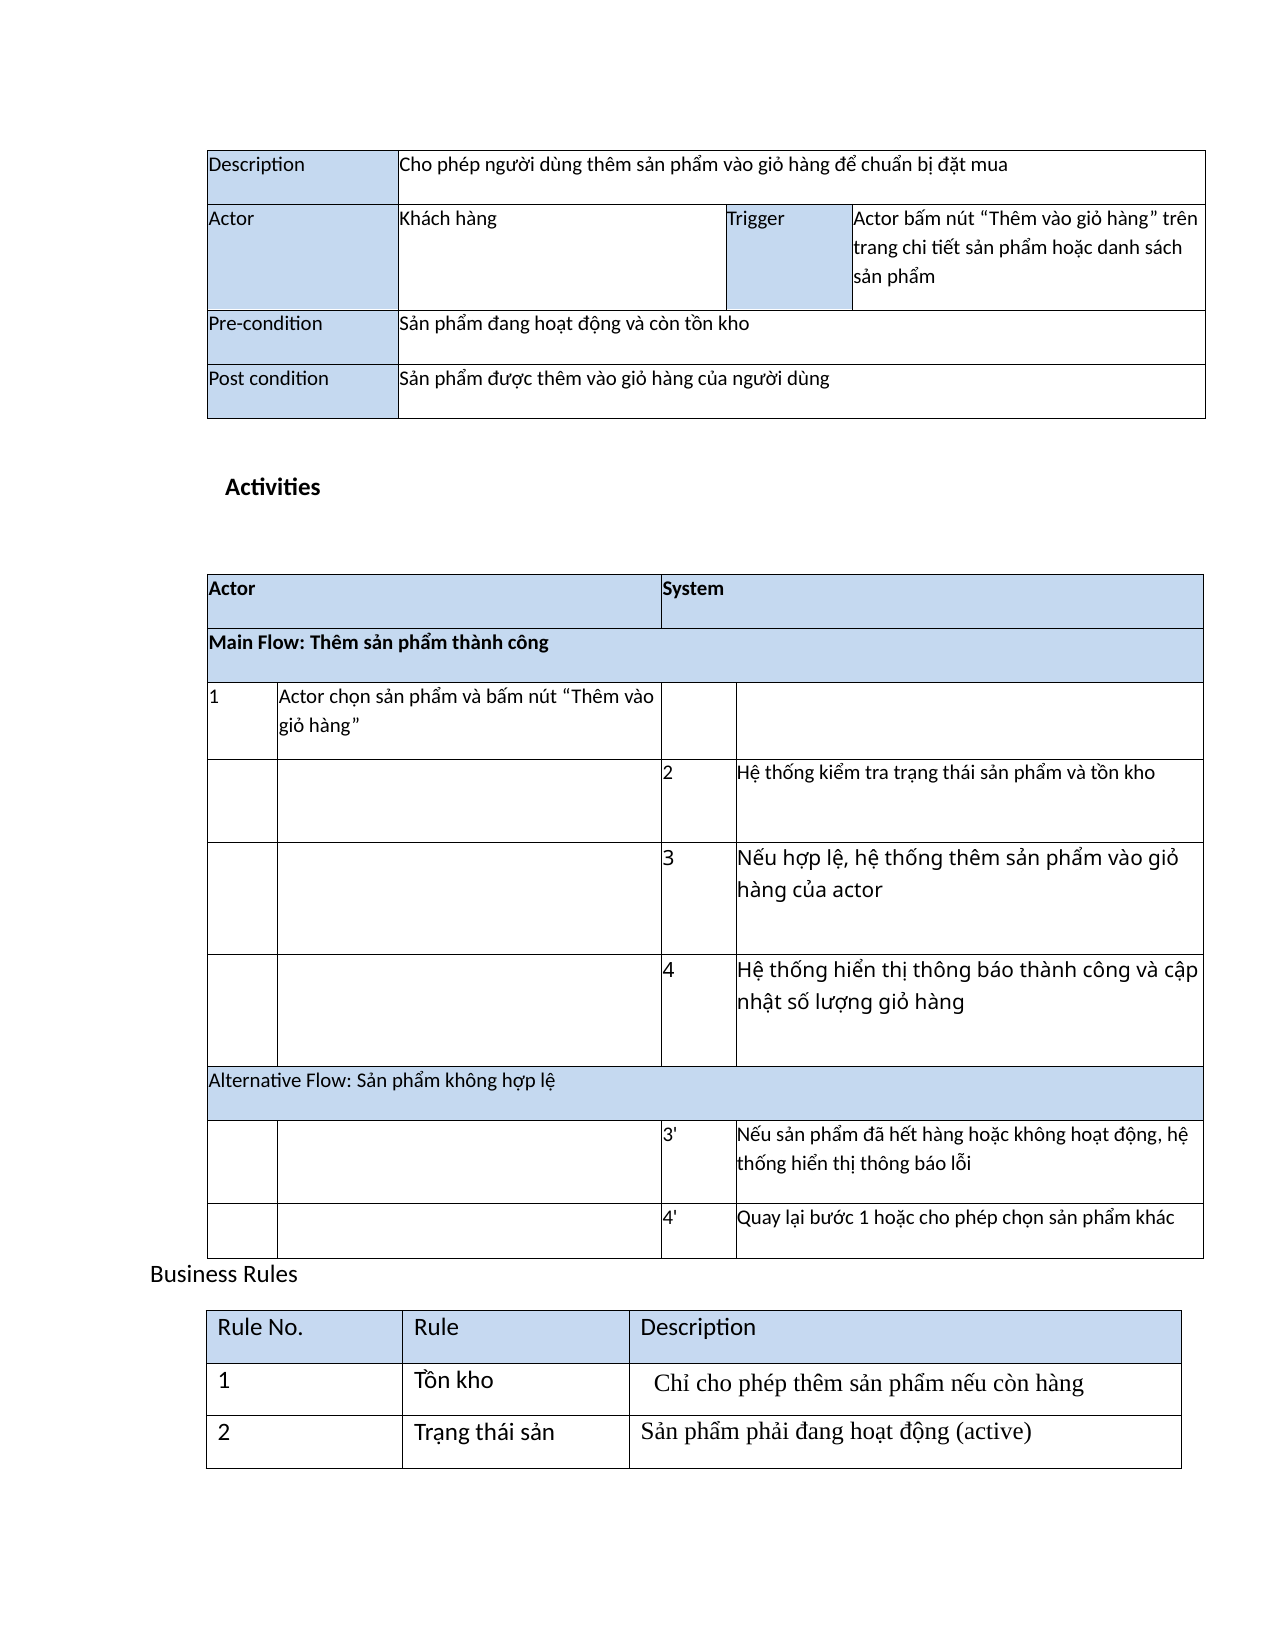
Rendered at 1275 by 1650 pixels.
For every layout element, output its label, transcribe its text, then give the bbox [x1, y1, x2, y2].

table_cell Hệ thống kiểm tra trạng thái sản phẩm và tồn kho [737, 760, 1203, 842]
text Business Rules [150, 1258, 1125, 1289]
table_cell Sản phẩm đang hoạt động và còn tồn kho [399, 311, 1205, 364]
table_cell [208, 955, 277, 1066]
table_cell [278, 1204, 661, 1257]
table_header Rule [403, 1311, 629, 1363]
text Activities [150, 471, 1125, 501]
table_cell [662, 683, 736, 758]
table_cell Actor chọn sản phẩm và bấm nút “Thêm vào giỏ hàng” [278, 683, 661, 758]
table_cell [630, 1416, 1181, 1468]
table_cell Post condition [208, 365, 398, 418]
table_cell Alternative Flow: Sản phẩm không hợp lệ [208, 1067, 1203, 1120]
table_cell [208, 1121, 277, 1203]
table_cell Description [208, 151, 398, 204]
table_cell [208, 760, 277, 842]
table_cell 1 [208, 683, 277, 758]
table_cell [278, 760, 661, 842]
table_cell 3 [662, 843, 736, 954]
table_cell Actor [208, 205, 398, 309]
table_header Actor [208, 575, 661, 628]
table_cell Trigger [727, 205, 852, 309]
table_cell 2 [207, 1416, 402, 1468]
table_cell Khách hàng [399, 205, 726, 309]
table_cell Sản phẩm được thêm vào giỏ hàng của người dùng [399, 365, 1205, 418]
table_cell Actor bấm nút “Thêm vào giỏ hàng” trên trang chi tiết sản phẩm hoặc danh sách sản phẩm [853, 205, 1205, 309]
table_cell Nếu hợp lệ, hệ thống thêm sản phẩm vào giỏ hàng của actor [737, 843, 1203, 954]
table_header System [662, 575, 1203, 628]
table_header Description [630, 1311, 1181, 1363]
table_cell 4' [662, 1204, 736, 1257]
table_cell Quay lại bước 1 hoặc cho phép chọn sản phẩm khác [737, 1204, 1203, 1257]
table_cell [278, 955, 661, 1066]
table_cell Pre-condition [208, 311, 398, 364]
table_cell [278, 1121, 661, 1203]
table_cell 2 [662, 760, 736, 842]
table_cell [278, 843, 661, 954]
table_cell [208, 1204, 277, 1257]
table_cell [737, 683, 1203, 758]
table_header Rule No. [207, 1311, 402, 1363]
table_cell Cho phép người dùng thêm sản phẩm vào giỏ hàng để chuẩn bị đặt mua [399, 151, 1205, 204]
table_cell Tồn kho [403, 1364, 629, 1415]
table_cell Main Flow: Thêm sản phẩm thành công [208, 629, 1203, 682]
table_cell [630, 1364, 1181, 1415]
table_cell Hệ thống hiển thị thông báo thành công và cập nhật số lượng giỏ hàng [737, 955, 1203, 1066]
table_cell 1 [207, 1364, 402, 1415]
table_cell Trạng thái sản phẩm [403, 1416, 629, 1468]
table_cell 3' [662, 1121, 736, 1203]
table_cell Nếu sản phẩm đã hết hàng hoặc không hoạt động, hệ thống hiển thị thông báo lỗi [737, 1121, 1203, 1203]
table_cell 4 [662, 955, 736, 1066]
table_cell [208, 843, 277, 954]
